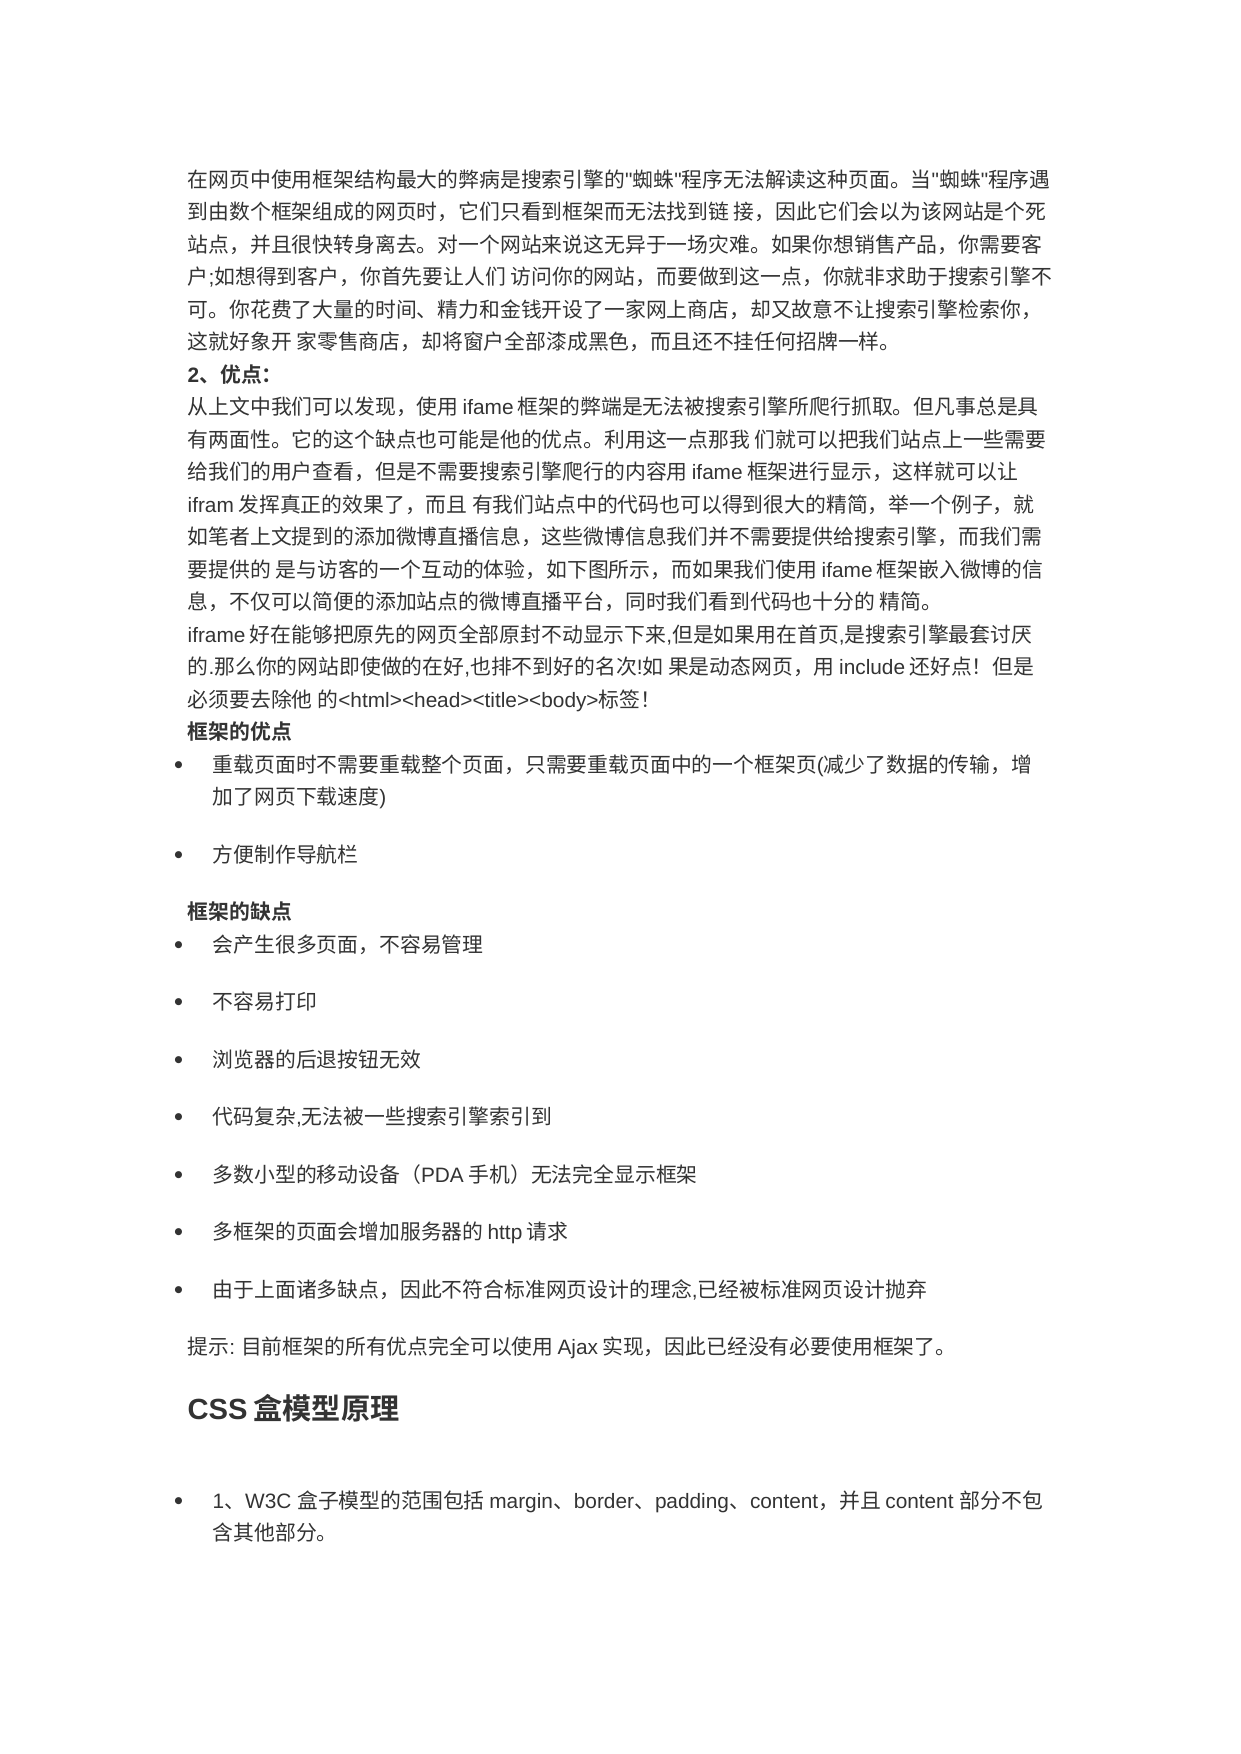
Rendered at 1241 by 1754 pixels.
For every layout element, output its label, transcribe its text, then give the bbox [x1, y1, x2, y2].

list 由于上面诸多缺点，因此不符合标准网页设计的理念,已经被标准网页设计抛弃 [175, 1272, 1053, 1304]
text 在网页中使用框架结构最大的弊病是搜索引擎的"蜘蛛"程序无法解读这种页面。当"蜘蛛"程序遇到由数个框架组成的网页时，它们只看到框架而无法找到链 接，因此它们会以为该网站是个死站点，并且很快转身离去。对一个网站来说这无异于一场灾难。如果你想销售产品，你需要客户;如想得到客户，你首先要让人们 访问你的网站，而要做到这一点，你就非求助于搜索引擎不可。你花费了大量的时间、精力和金钱开设了一家网上商店，却又故意不让搜索引擎检索你，这就好象开 家零售商店，却将窗户全部漆成黑色，而且还不挂任何招牌一样。 [187, 162, 1053, 357]
list 浏览器的后退按钮无效 [175, 1042, 1053, 1074]
text 提示: 目前框架的所有优点完全可以使用Ajax实现，因此已经没有必要使用框架了。 [187, 1329, 1053, 1362]
subtitle 2、优点： [187, 357, 1053, 389]
list 代码复杂,无法被一些搜索引擎索引到 [175, 1099, 1053, 1132]
list 方便制作导航栏 [175, 837, 1053, 869]
text 从上文中我们可以发现，使用ifame框架的弊端是无法被搜索引擎所爬行抓取。但凡事总是具有两面性。它的这个缺点也可能是他的优点。利用这一点那我 们就可以把我们站点上一些需要给我们的用户查看，但是不需要搜索引擎爬行的内容用ifame框架进行显示，这样就可以让ifram发挥真正的效果了，而且 有我们站点中的代码也可以得到很大的精简，举一个例子，就如笔者上文提到的添加微博直播信息，这些微博信息我们并不需要提供给搜索引擎，而我们需要提供的 是与访客的一个互动的体验，如下图所示，而如果我们使用ifame框架嵌入微博的信息，不仅可以简便的添加站点的微博直播平台，同时我们看到代码也十分的 精简。 [187, 389, 1053, 617]
subtitle 框架的优点 [187, 714, 1053, 747]
list 多数小型的移动设备（PDA 手机）无法完全显示框架 [175, 1157, 1053, 1189]
list 1、W3C 盒子模型的范围包括 margin、border、padding、content，并且 content 部分不包含其他部分。 [175, 1483, 1053, 1548]
subtitle CSS盒模型原理 [187, 1374, 1053, 1439]
text iframe好在能够把原先的网页全部原封不动显示下来,但是如果用在首页,是搜索引擎最套讨厌的.那么你的网站即使做的在好,也排不到好的名次!如 果是动态网页，用include还好点！但是必须要去除他 的<html><head><title><body>标签！ [187, 617, 1053, 714]
subtitle 框架的缺点 [187, 894, 1053, 927]
list 会产生很多页面，不容易管理 [175, 927, 1053, 959]
list 多框架的页面会增加服务器的http请求 [175, 1214, 1053, 1247]
list 不容易打印 [175, 984, 1053, 1017]
list 重载页面时不需要重载整个页面，只需要重载页面中的一个框架页(减少了数据的传输，增加了网页下载速度) [175, 747, 1053, 812]
